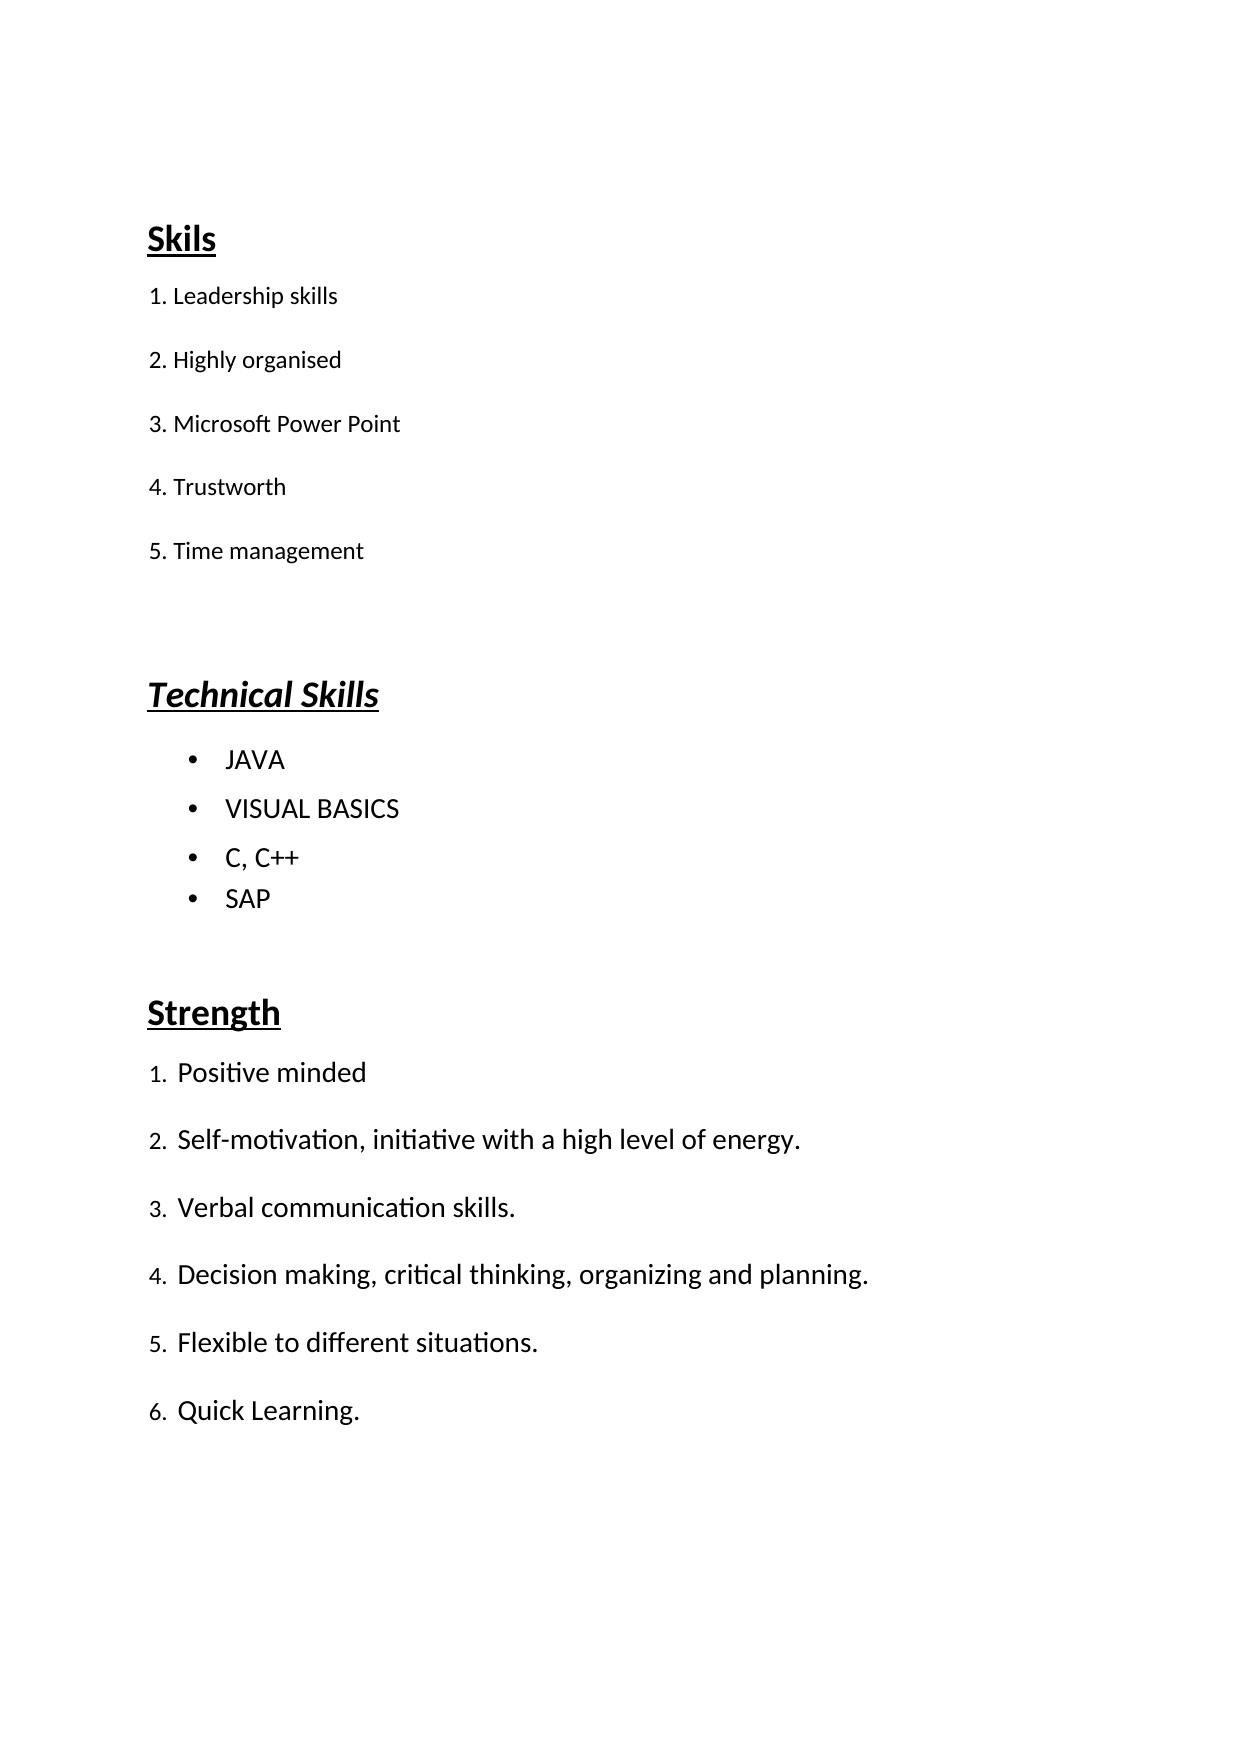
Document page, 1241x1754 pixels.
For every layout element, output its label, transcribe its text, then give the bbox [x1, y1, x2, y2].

list C, C++ [188, 839, 1079, 875]
list Microsoft Power Point [148, 408, 1079, 438]
subtitle Strength [147, 988, 1081, 1034]
list Positive minded [148, 1054, 1079, 1089]
list SAP [188, 881, 1079, 916]
list JAVA [188, 741, 1079, 777]
list Decision making, critical thinking, organizing and planning. [148, 1256, 1079, 1292]
list Highly organised [148, 344, 1079, 374]
list Flexible to different situations. [148, 1324, 1079, 1360]
list Trustworth [148, 472, 1079, 502]
list Leadership skills [148, 280, 1079, 311]
list Time management [148, 535, 1079, 566]
list VISUAL BASICS [188, 790, 1079, 826]
subtitle Technical Skills [147, 671, 1081, 717]
list Quick Learning. [148, 1392, 1079, 1427]
list Verbal communication skills. [148, 1189, 1079, 1224]
subtitle Skils [147, 215, 1081, 261]
list Self-motivation, initiative with a high level of energy. [148, 1121, 1079, 1157]
